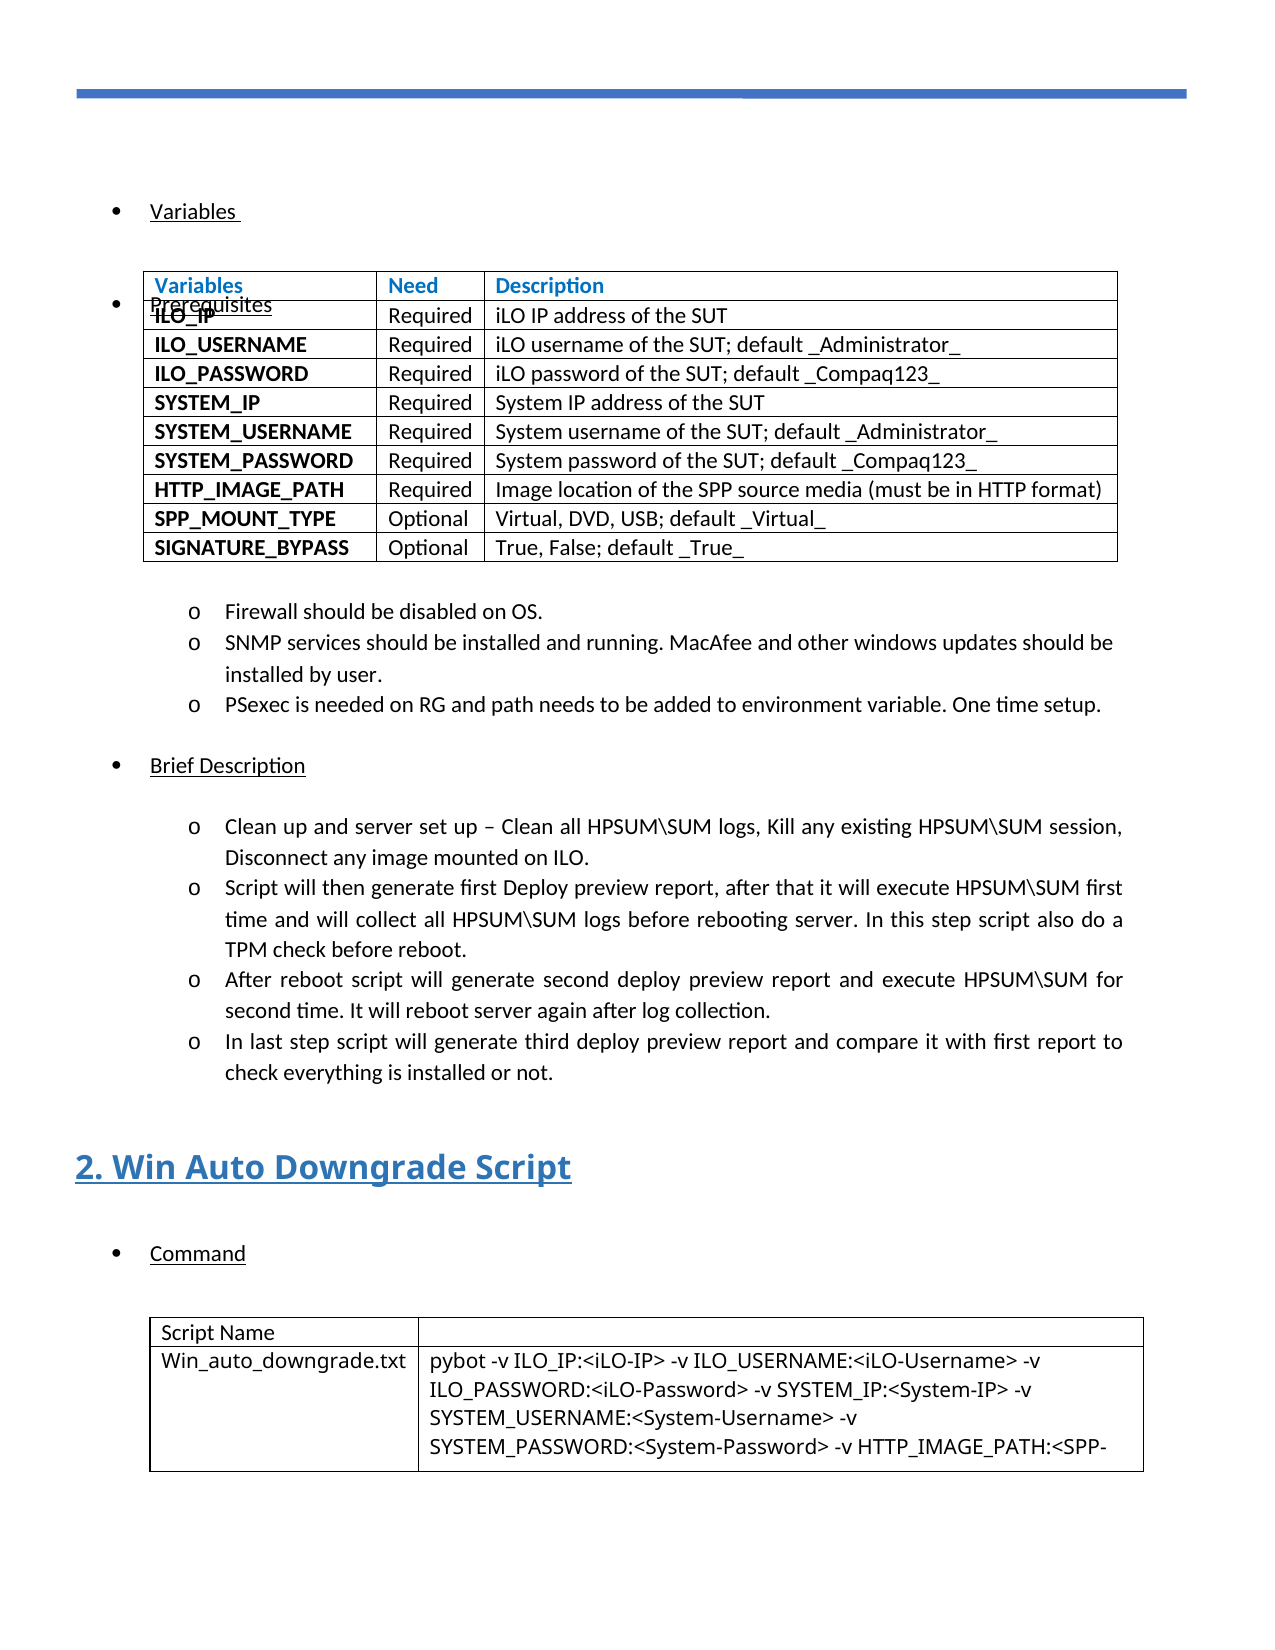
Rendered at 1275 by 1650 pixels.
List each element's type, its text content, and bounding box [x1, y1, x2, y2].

list Variables [112, 197, 1125, 225]
list PSexec is needed on RG and path needs to be added to environment variable. One time setup. [187, 690, 1125, 719]
table_cell ILO_IP [144, 301, 376, 329]
list After reboot script will generate second deploy preview report and execute HPSUM\SUM for second time. It will reboot server again after log collection. [187, 965, 1125, 1025]
table_cell Required [377, 446, 484, 474]
table_cell SPP_MOUNT_TYPE [144, 504, 376, 532]
table_cell HTTP_IMAGE_PATH [144, 475, 376, 503]
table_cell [151, 1347, 418, 1471]
table_cell Virtual, DVD, USB; default _Virtual_ [485, 504, 1117, 532]
table_cell True, False; default _True_ [485, 533, 1117, 561]
table_cell System username of the SUT; default _Administrator_ [485, 417, 1117, 445]
list Script will then generate first Deploy preview report, after that it will execute HPSUM\SUM first time and will collect all HPSUM\SUM logs before rebooting server. In this step script also do a TPM check before reboot. [187, 873, 1125, 963]
table_header Script Name [151, 1318, 418, 1346]
table_cell System IP address of the SUT [485, 388, 1117, 416]
list Brief Description [112, 752, 1125, 779]
table_cell SIGNATURE_BYPASS [144, 533, 376, 561]
list Prerequisites [112, 291, 143, 319]
table_cell SYSTEM_PASSWORD [144, 446, 376, 474]
subtitle 2. Win Auto Downgrade Script [75, 1144, 1125, 1189]
table_cell ILO_PASSWORD [144, 359, 376, 387]
table_header [419, 1318, 1143, 1346]
table_header Variables [144, 272, 376, 300]
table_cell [419, 1347, 1143, 1471]
table_header Need [377, 272, 484, 300]
table_cell SYSTEM_USERNAME [144, 417, 376, 445]
table_cell Required [377, 330, 484, 358]
table_cell Required [377, 359, 484, 387]
table_cell iLO password of the SUT; default _Compaq123_ [485, 359, 1117, 387]
list Clean up and server set up – Clean all HPSUM\SUM logs, Kill any existing HPSUM\SUM session, Disconnect any image mounted on ILO. [187, 812, 1125, 871]
table_header Description [485, 272, 1117, 300]
table_cell SYSTEM_IP [144, 388, 376, 416]
table_cell Required [377, 417, 484, 445]
table_cell System password of the SUT; default _Compaq123_ [485, 446, 1117, 474]
table_cell Required [377, 301, 484, 329]
table_cell Optional [377, 533, 484, 561]
list In last step script will generate third deploy preview report and compare it with first report to check everything is installed or not. [187, 1027, 1125, 1086]
list SNMP services should be installed and running. MacAfee and other windows updates should be installed by user. [187, 628, 1125, 688]
table_cell iLO username of the SUT; default _Administrator_ [485, 330, 1117, 358]
table_cell ILO_USERNAME [144, 330, 376, 358]
list Firewall should be disabled on OS. [187, 597, 1125, 626]
table_cell Required [377, 475, 484, 503]
table_cell Required [377, 388, 484, 416]
table_cell Image location of the SPP source media (must be in HTTP format) [485, 475, 1117, 503]
table_cell iLO IP address of the SUT [485, 301, 1117, 329]
list Command [112, 1239, 1125, 1267]
table_cell Optional [377, 504, 484, 532]
